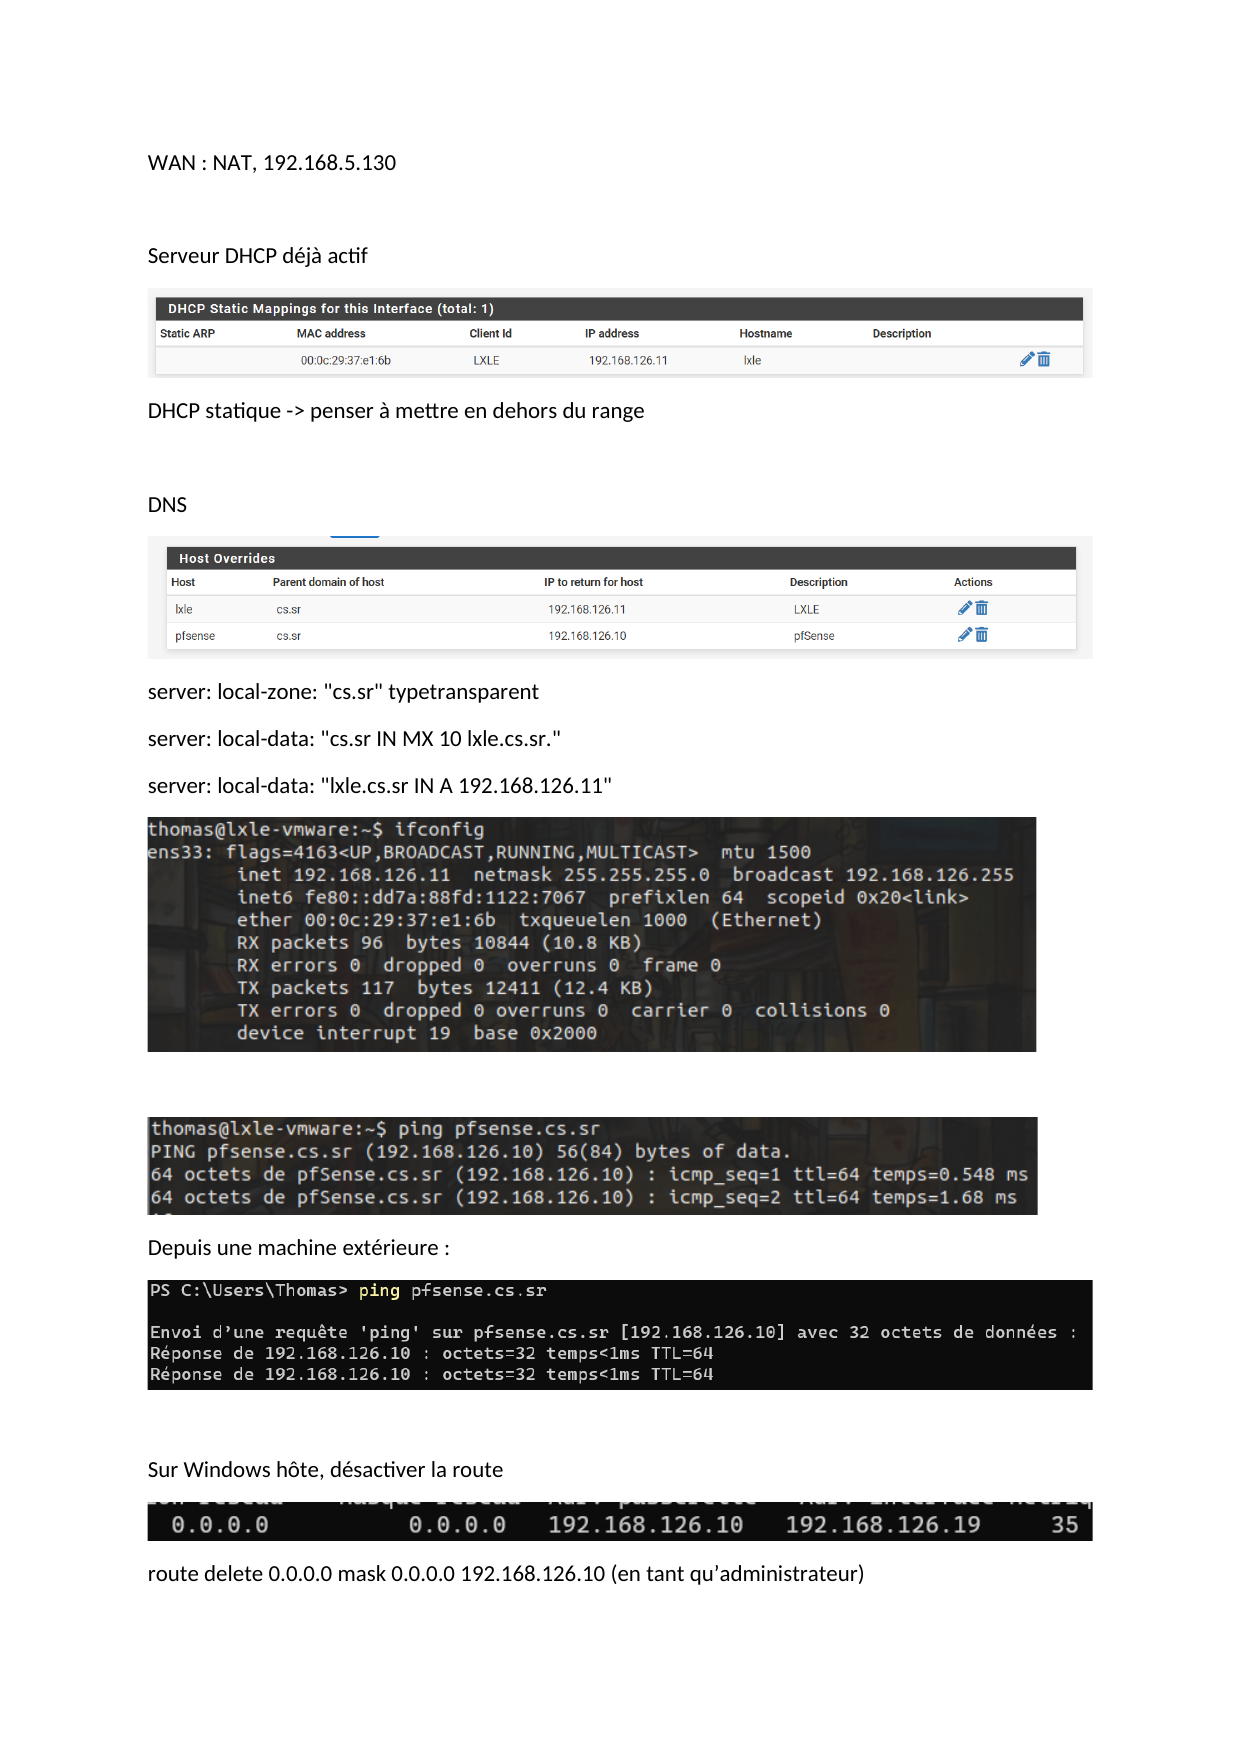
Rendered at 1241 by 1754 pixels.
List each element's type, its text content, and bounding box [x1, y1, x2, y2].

text server: local-zone: "cs.sr" typetransparent [148, 677, 1093, 705]
text route delete 0.0.0.0 mask 0.0.0.0 192.168.126.10 (en tant qu’administrateur) [148, 1559, 1093, 1588]
picture [147, 1280, 1093, 1390]
text Depuis une machine extérieure : [148, 1233, 1093, 1261]
picture [147, 1117, 1038, 1215]
text server: local-data: "cs.sr IN MX 10 lxle.cs.sr." [148, 724, 1093, 752]
picture [147, 536, 1093, 659]
text WAN : NAT, 192.168.5.130 [148, 148, 1093, 176]
picture [147, 1502, 1093, 1541]
picture [147, 288, 1093, 378]
text DNS [148, 490, 1093, 518]
text DHCP statique -> penser à mettre en dehors du range [148, 396, 1093, 424]
text Serveur DHCP déjà actif [148, 241, 1093, 269]
text Sur Windows hôte, désactiver la route [148, 1456, 1093, 1483]
text server: local-data: "lxle.cs.sr IN A 192.168.126.11" [148, 771, 1093, 799]
picture [147, 817, 1037, 1052]
